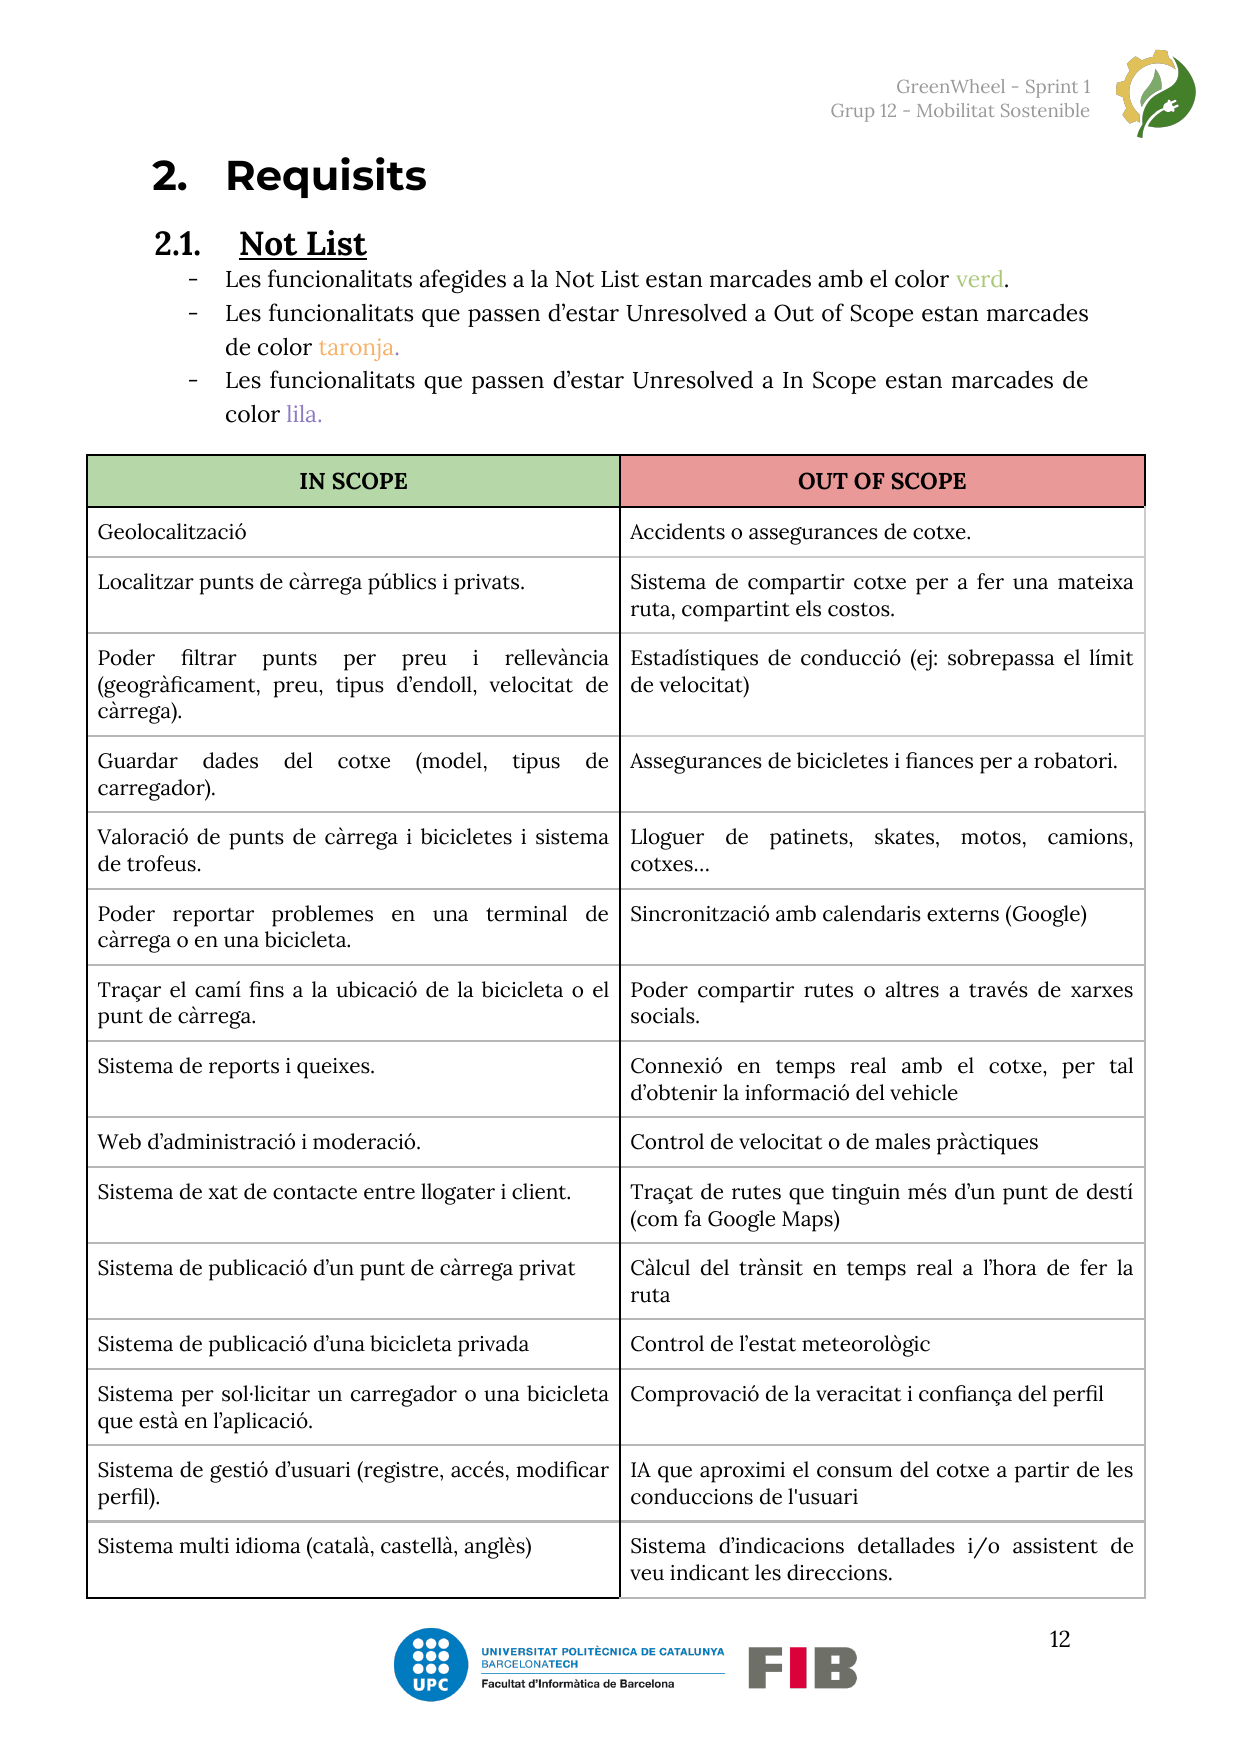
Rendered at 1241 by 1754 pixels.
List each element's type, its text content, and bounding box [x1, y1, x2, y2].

table_cell IA que aproximi el consum del cotxe a partir de les conduccions de l'usuari [621, 1446, 1144, 1520]
table_cell Control de l’estat meteorològic [621, 1320, 1144, 1368]
table_cell Poder filtrar punts per preu i rellevància (geogràficament, preu, tipus d’endoll, velocitat de càrrega). [88, 634, 619, 735]
table_cell Accidents o assegurances de cotxe. [621, 508, 1144, 556]
subtitle Not List [201, 222, 1090, 264]
table_cell Guardar dades del cotxe (model, tipus de carregador). [88, 737, 619, 811]
table_cell Geolocalització [88, 508, 619, 556]
list Les funcionalitats que passen d’estar Unresolved a Out of Scope estan marcades de color taronja. [187, 298, 1090, 361]
table_cell Web d’administració i moderació. [88, 1118, 619, 1166]
table_cell Poder reportar problemes en una terminal de càrrega o en una bicicleta. [88, 890, 619, 964]
table_cell Càlcul del trànsit en temps real a l’hora de fer la ruta [621, 1244, 1144, 1318]
table_cell Sistema d’indicacions detallades i/o assistent de veu indicant les direccions. [621, 1523, 1144, 1597]
table_cell Traçar el camí fins a la ubicació de la bicicleta o el punt de càrrega. [88, 966, 619, 1040]
picture [1107, 36, 1209, 143]
table_cell Sistema per sol·licitar un carregador o una bicicleta que està en l’aplicació. [88, 1370, 619, 1444]
table_cell Sistema de publicació d’una bicicleta privada [88, 1320, 619, 1368]
subtitle Requisits [187, 150, 1090, 201]
table_cell Localitzar punts de càrrega públics i privats. [88, 558, 619, 632]
table_cell Sistema de reports i queixes. [88, 1042, 619, 1116]
table_cell Sistema multi idioma (català, castellà, anglès) [88, 1523, 619, 1597]
table_cell Poder compartir rutes o altres a través de xarxes socials. [621, 966, 1144, 1040]
list Les funcionalitats que passen d’estar Unresolved a In Scope estan marcades de color lila. [187, 366, 1090, 429]
table_cell Valoració de punts de càrrega i bicicletes i sistema de trofeus. [88, 813, 619, 887]
table_cell Lloguer de patinets, skates, motos, camions, cotxes… [621, 813, 1144, 887]
table_header OUT OF SCOPE [621, 456, 1144, 506]
table_cell Sistema de compartir cotxe per a fer una mateixa ruta, compartint els costos. [621, 558, 1144, 632]
table_cell Connexió en temps real amb el cotxe, per tal d’obtenir la informació del vehicle [621, 1042, 1144, 1116]
table_header IN SCOPE [88, 456, 619, 506]
list Les funcionalitats afegides a la Not List estan marcades amb el color verd. [187, 264, 1090, 294]
table_cell Estadístiques de conducció (ej: sobrepassa el límit de velocitat) [621, 634, 1144, 735]
table_cell Sistema de gestió d’usuari (registre, accés, modificar perfil). [88, 1446, 619, 1520]
table_cell Comprovació de la veracitat i confiança del perfil [621, 1370, 1144, 1444]
table_cell Sincronització amb calendaris externs (Google) [621, 890, 1144, 964]
picture [379, 1623, 862, 1707]
table_cell Control de velocitat o de males pràctiques [621, 1118, 1144, 1166]
table_cell Sistema de xat de contacte entre llogater i client. [88, 1168, 619, 1242]
table_cell Sistema de publicació d’un punt de càrrega privat [88, 1244, 619, 1318]
table_cell Assegurances de bicicletes i fiances per a robatori. [621, 737, 1144, 811]
table_cell Traçat de rutes que tinguin més d’un punt de destí (com fa Google Maps) [621, 1168, 1144, 1242]
